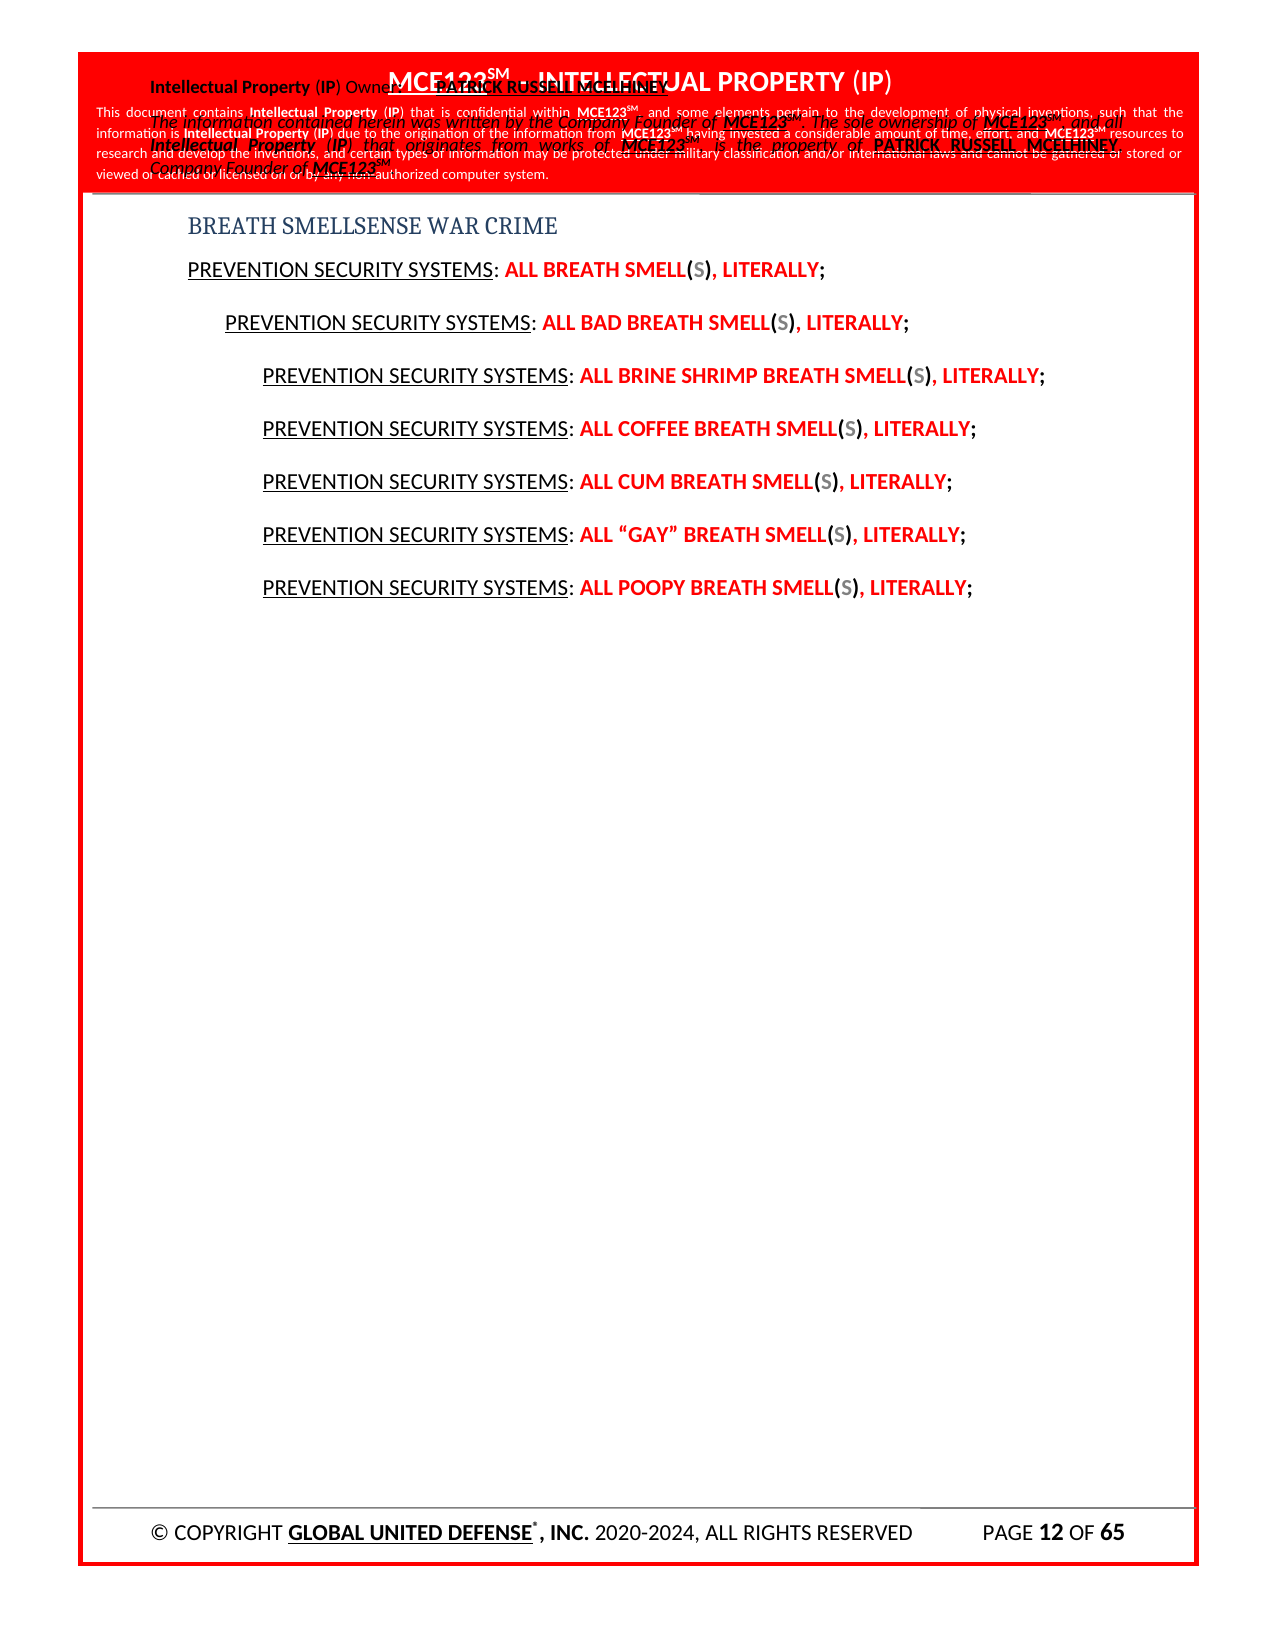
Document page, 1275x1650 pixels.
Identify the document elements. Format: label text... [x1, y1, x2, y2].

text PREVENTION SECURITY SYSTEMS: ALL BREATH SMELL(S), LITERALLY; [187, 255, 1125, 283]
text PREVENTION SECURITY SYSTEMS: ALL POOPY BREATH SMELL(S), LITERALLY; [262, 573, 1125, 601]
text PREVENTION SECURITY SYSTEMS: ALL COFFEE BREATH SMELL(S), LITERALLY; [262, 414, 1125, 442]
subtitle BREATH SMELLSENSE WAR CRIME [187, 212, 1125, 240]
text PREVENTION SECURITY SYSTEMS: ALL “GAY” BREATH SMELL(S), LITERALLY; [262, 520, 1125, 548]
text PREVENTION SECURITY SYSTEMS: ALL BAD BREATH SMELL(S), LITERALLY; [225, 308, 1125, 336]
text PREVENTION SECURITY SYSTEMS: ALL BRINE SHRIMP BREATH SMELL(S), LITERALLY; [262, 361, 1125, 389]
text PREVENTION SECURITY SYSTEMS: ALL CUM BREATH SMELL(S), LITERALLY; [262, 467, 1125, 495]
